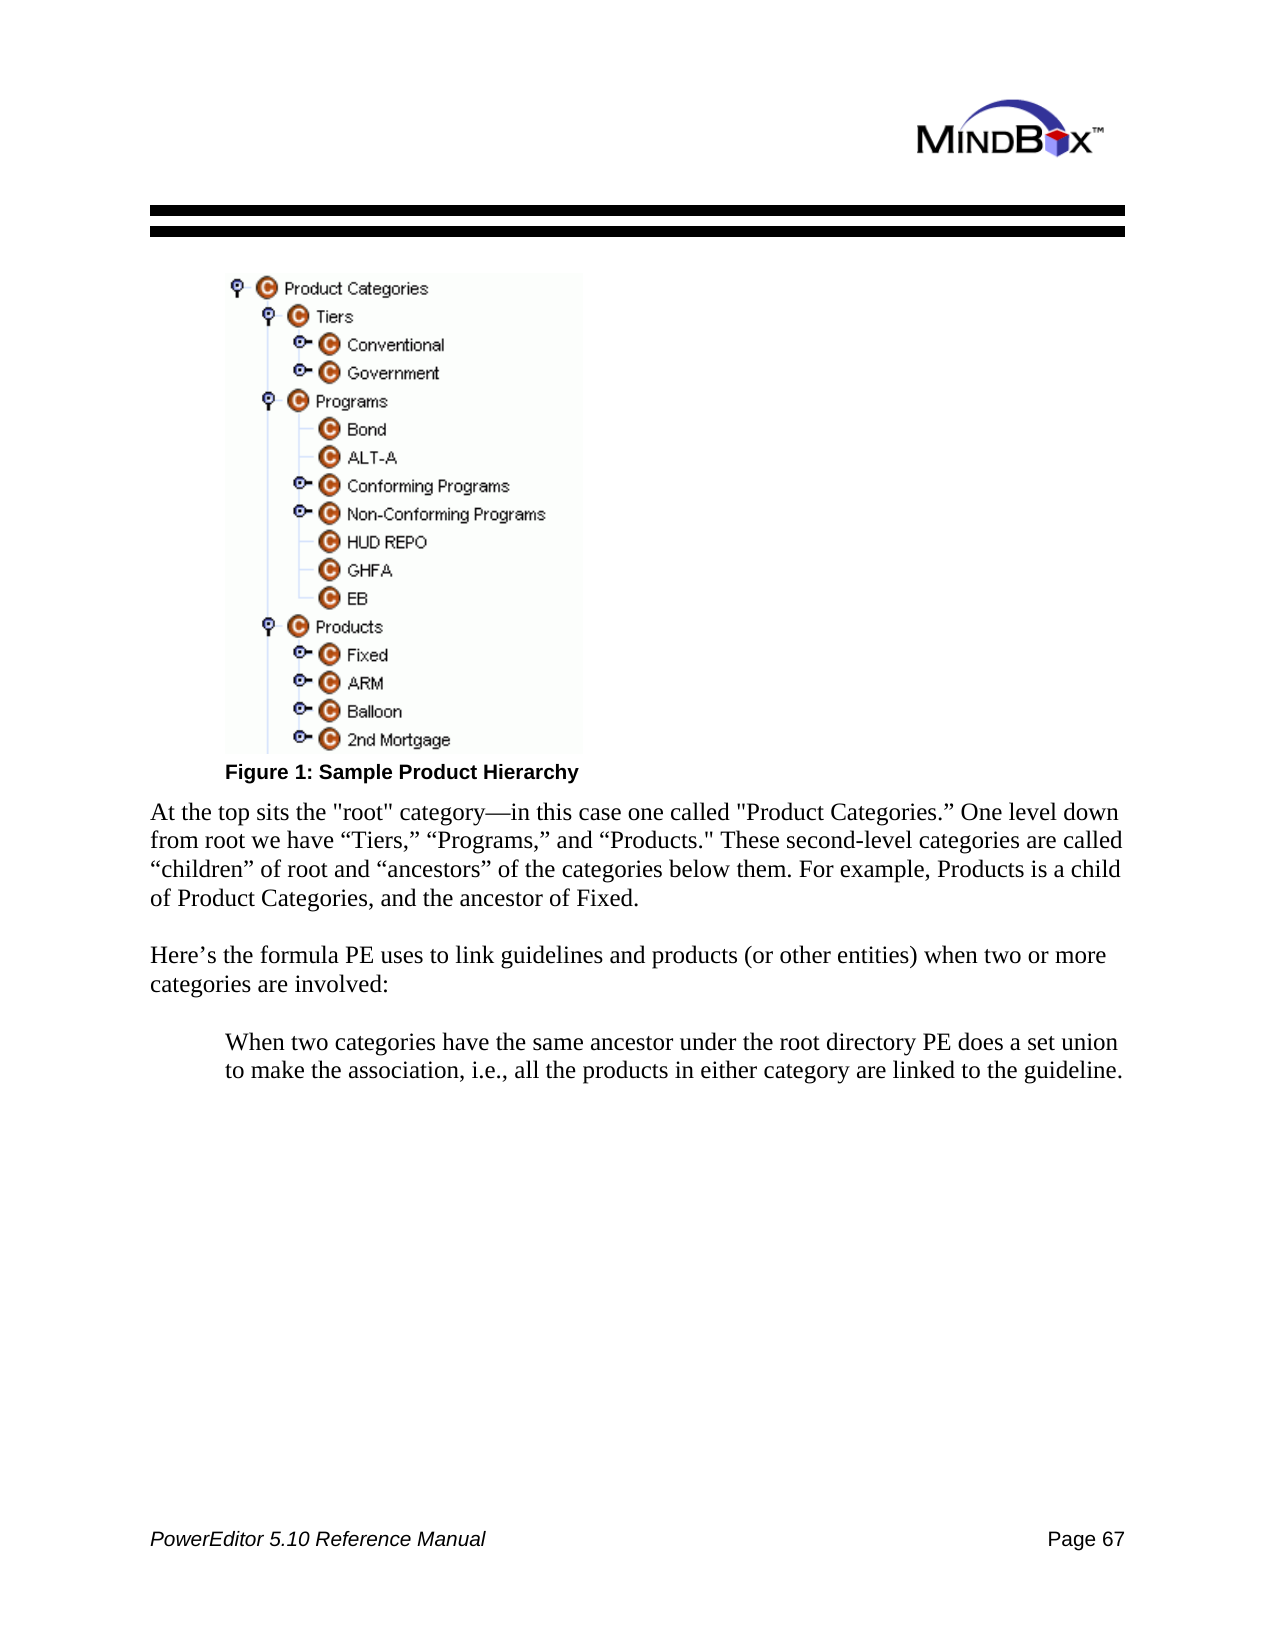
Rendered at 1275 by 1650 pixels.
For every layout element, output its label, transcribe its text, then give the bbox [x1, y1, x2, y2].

text At the top sits the "root" category—in this case one called "Product Categories.” One level down from root we have “Tiers,” “Programs,” and “Products." These second-level categories are called “children” of root and “ancestors” of the categories below them. For example, Products is a child of Product Categories, and the ancestor of Fixed. [150, 797, 1125, 912]
picture [915, 74, 1125, 166]
picture [225, 273, 583, 754]
text Here’s the formula PE uses to link guidelines and products (or other entities) when two or more categories are involved: [150, 940, 1125, 998]
text When two categories have the same ancestor under the root directory PE does a set union to make the association, i.e., all the products in either category are linked to the guideline. [225, 1027, 1125, 1084]
text Figure 56: Sample Product Hierarchy [225, 760, 1125, 784]
